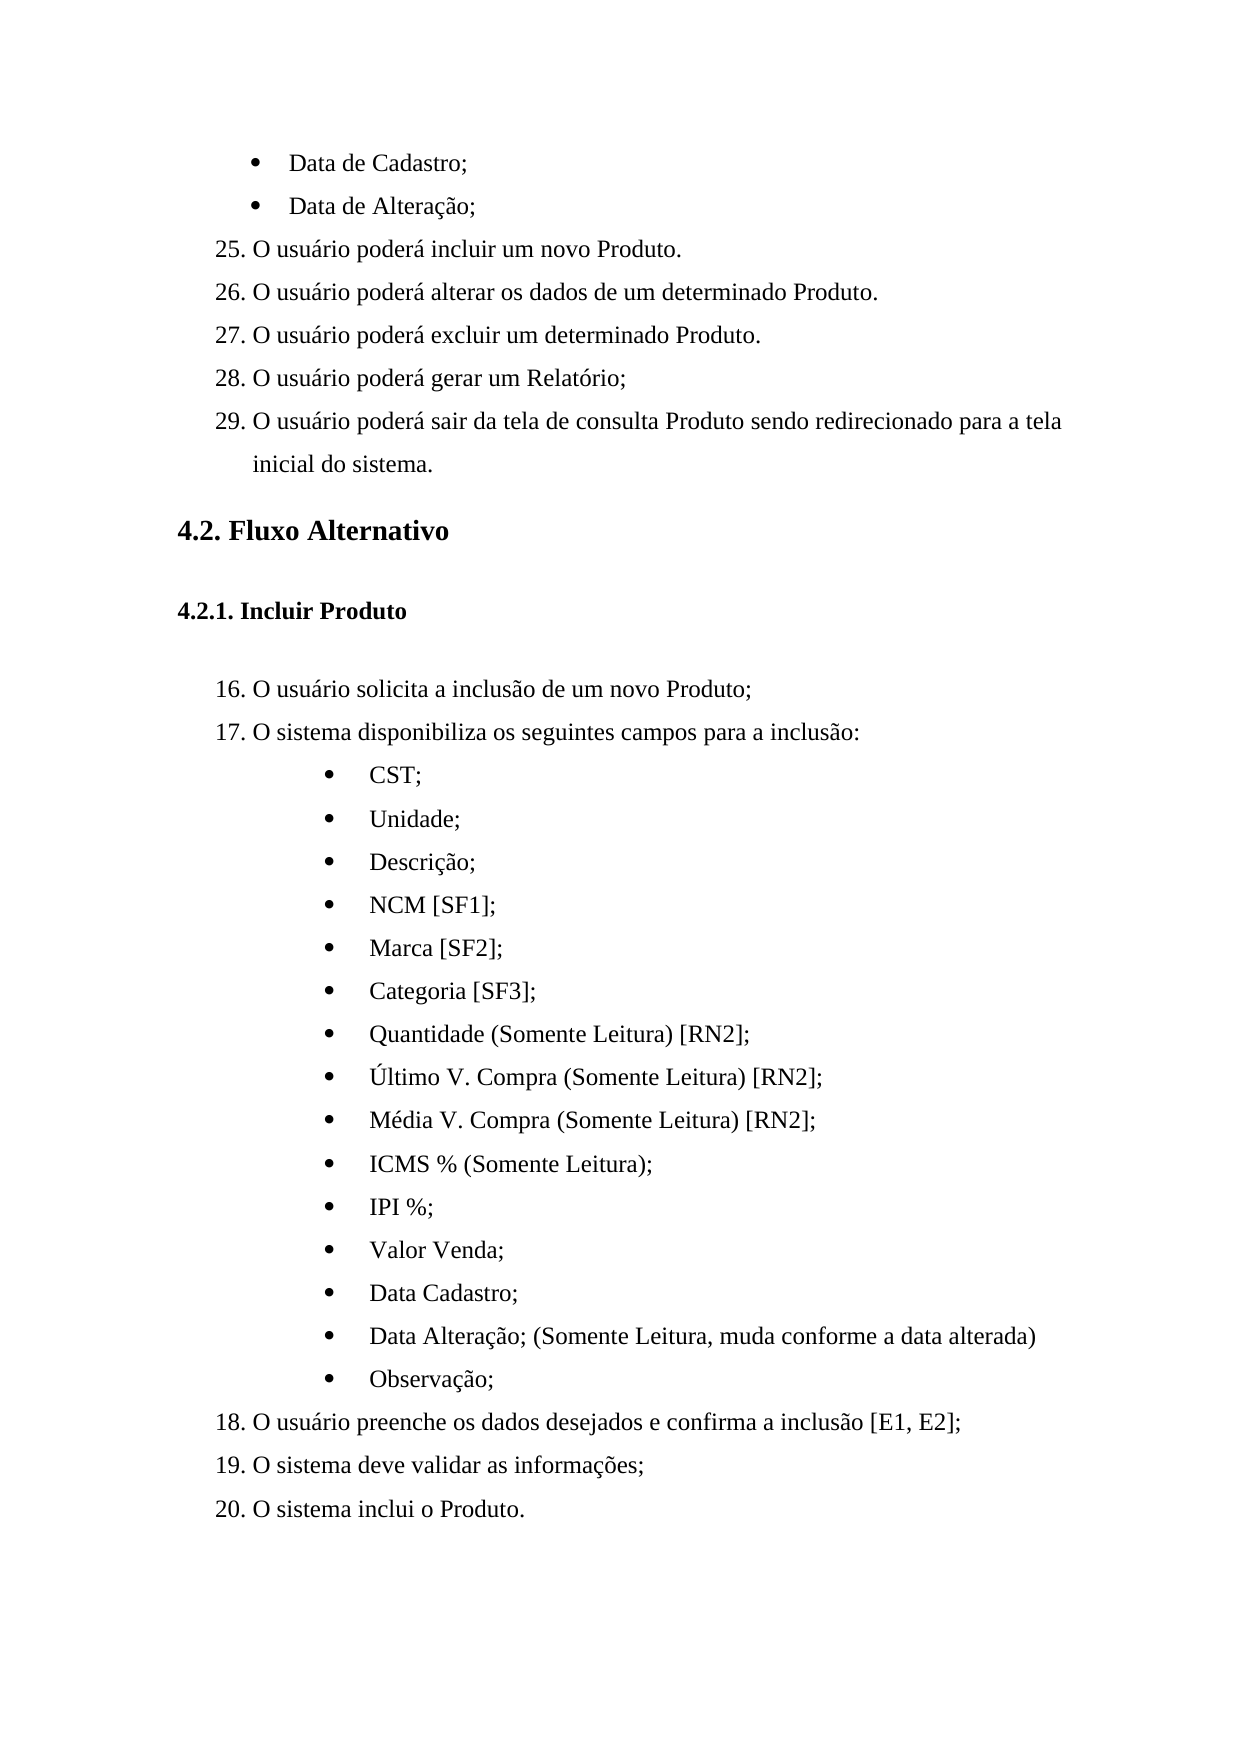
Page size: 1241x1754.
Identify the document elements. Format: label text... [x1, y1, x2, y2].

list O sistema deve validar as informações; [215, 1451, 1063, 1479]
list Data Cadastro; [325, 1278, 1063, 1307]
subtitle 4.2.1. Incluir Produto [177, 596, 1063, 625]
list O usuário solicita a inclusão de um novo Produto; [215, 674, 1063, 703]
list O sistema disponibiliza os seguintes campos para a inclusão: [215, 717, 1063, 746]
list O usuário poderá alterar os dados de um determinado Produto. [215, 277, 1063, 306]
list CST; [325, 761, 1063, 789]
list Valor Venda; [325, 1235, 1063, 1264]
list Marca [SF2]; [325, 933, 1063, 962]
list Categoria [SF3]; [325, 976, 1063, 1005]
list O usuário preenche os dados desejados e confirma a inclusão [E1, E2]; [215, 1407, 1063, 1436]
list Data de Cadastro; [251, 148, 1063, 176]
list Data de Alteração; [251, 191, 1063, 219]
list Unidade; [325, 804, 1063, 832]
list O sistema inclui o Produto. [215, 1494, 1063, 1522]
list IPI %; [325, 1192, 1063, 1221]
list Descrição; [325, 847, 1063, 876]
list O usuário poderá excluir um determinado Produto. [215, 320, 1063, 349]
list Último V. Compra (Somente Leitura) [RN2]; [325, 1062, 1063, 1091]
list O usuário poderá incluir um novo Produto. [215, 234, 1063, 263]
list Média V. Compra (Somente Leitura) [RN2]; [325, 1106, 1063, 1134]
list Observação; [325, 1364, 1063, 1393]
list Data Alteração; (Somente Leitura, muda conforme a data alterada) [325, 1321, 1063, 1350]
subtitle 4.2. Fluxo Alternativo [177, 513, 1063, 547]
list O usuário poderá gerar um Relatório; [215, 363, 1063, 392]
list ICMS % (Somente Leitura); [325, 1149, 1063, 1177]
list O usuário poderá sair da tela de consulta Produto sendo redirecionado para a tela inicial do sistema. [215, 406, 1063, 478]
list NCM [SF1]; [325, 890, 1063, 919]
list Quantidade (Somente Leitura) [RN2]; [325, 1019, 1063, 1048]
